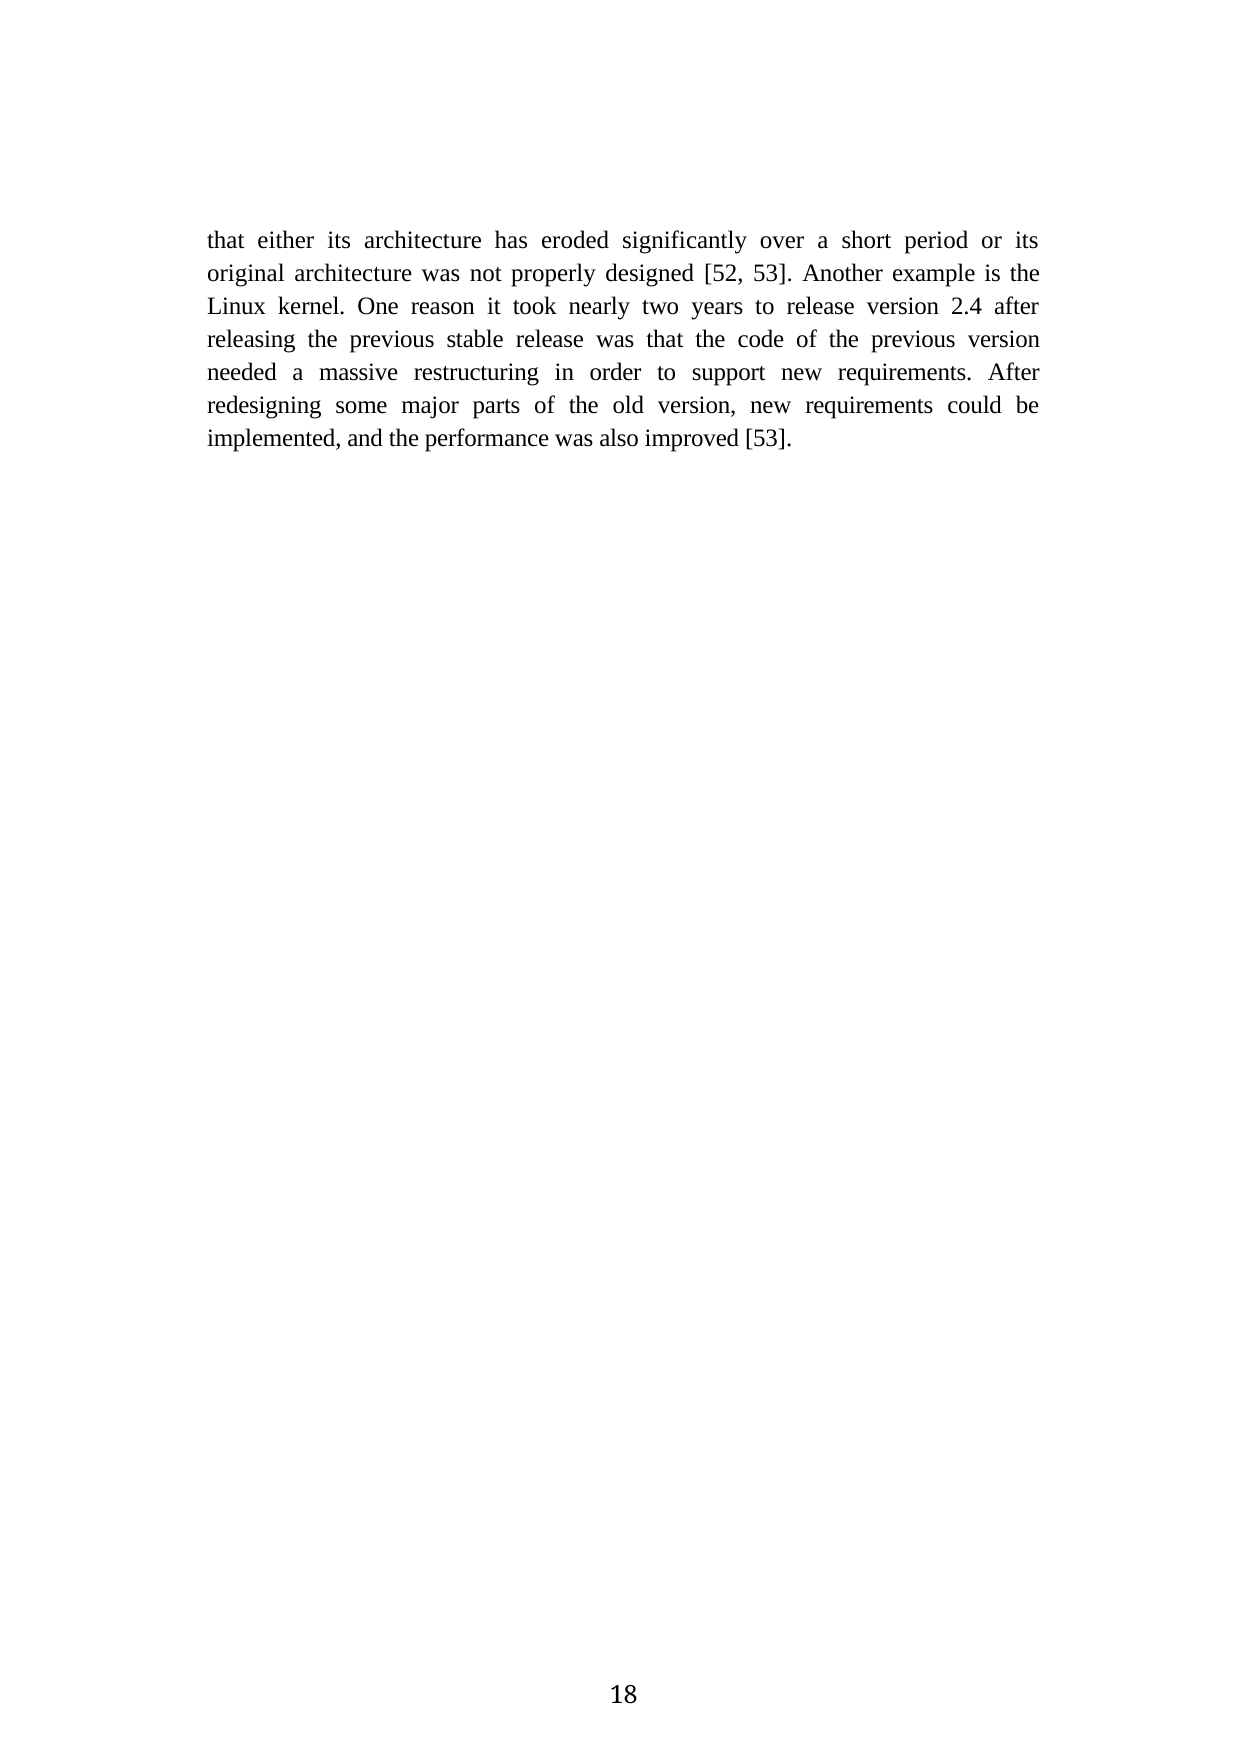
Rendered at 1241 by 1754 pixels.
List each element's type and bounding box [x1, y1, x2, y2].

text [207, 225, 1040, 452]
